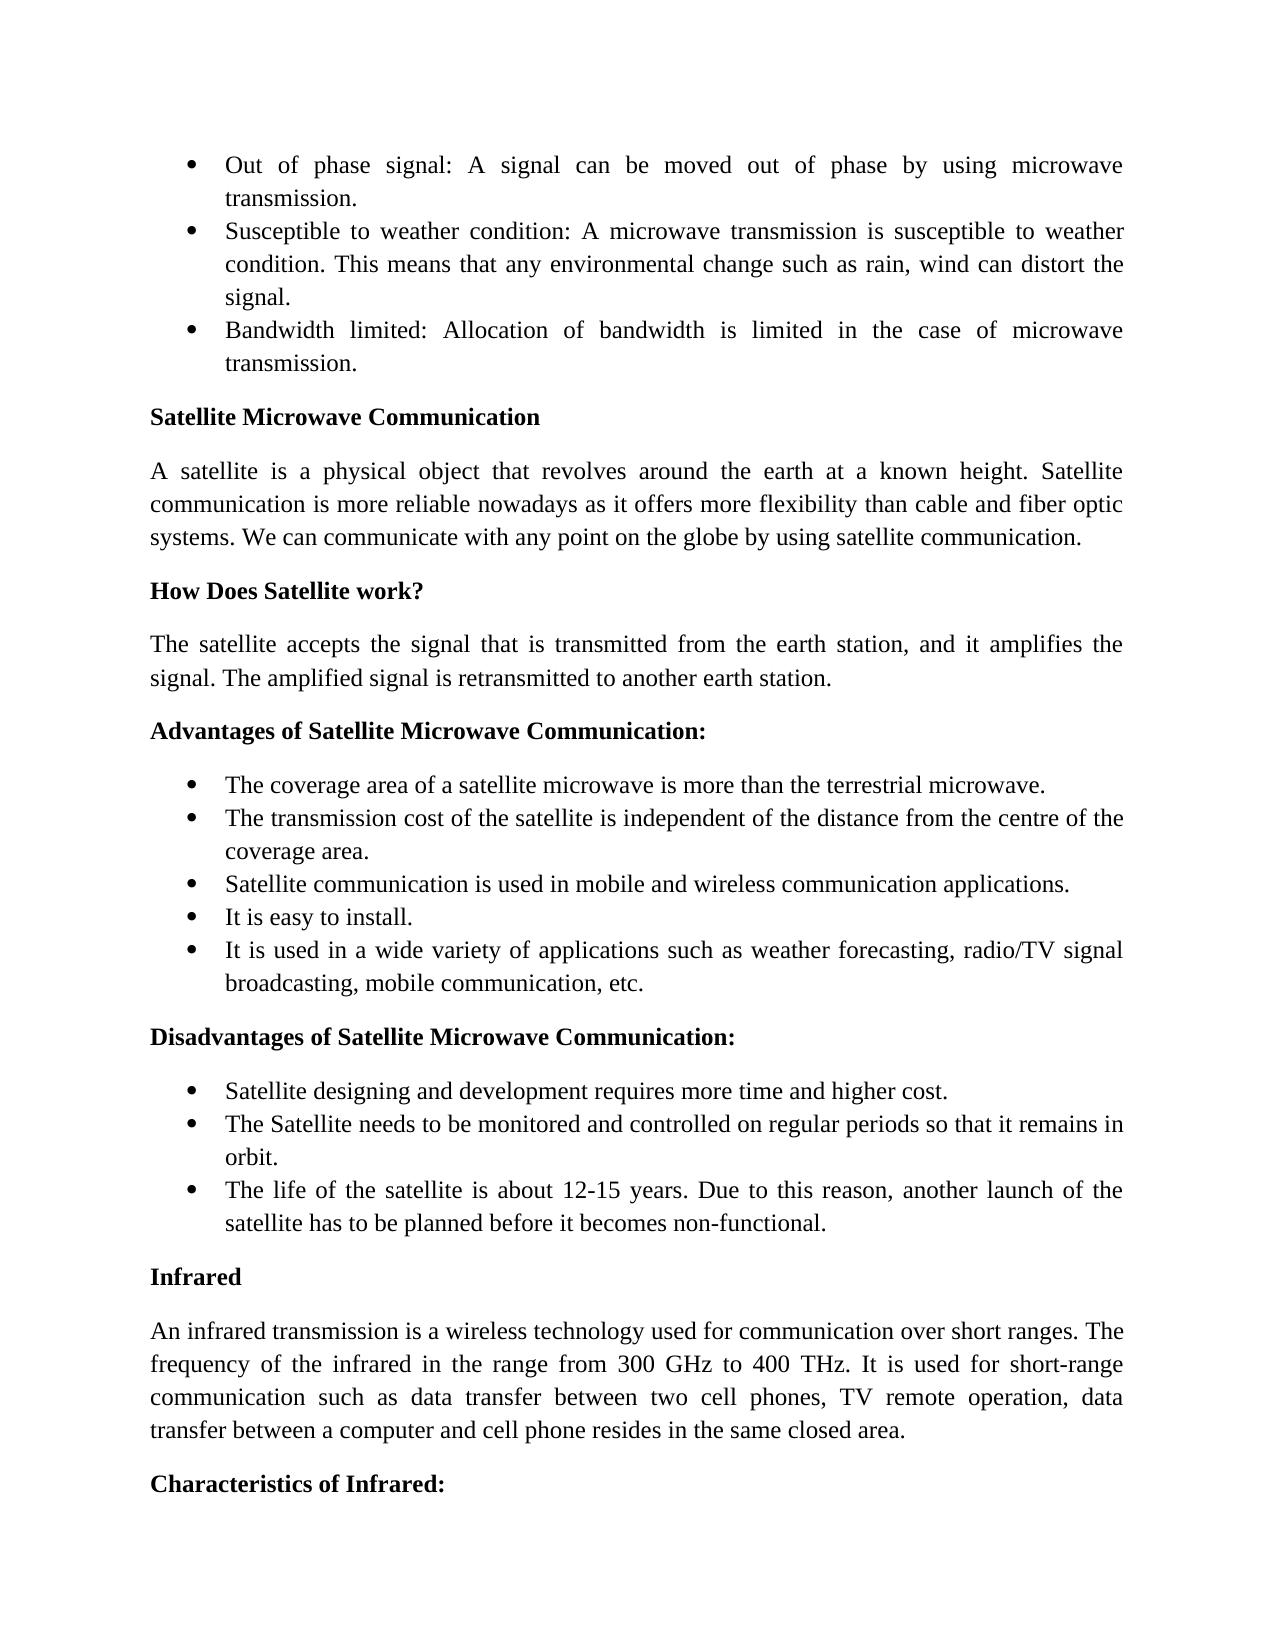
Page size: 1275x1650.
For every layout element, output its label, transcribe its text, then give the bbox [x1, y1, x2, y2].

text Satellite Microwave Communication [150, 402, 1125, 431]
text How Does Satellite work? [150, 576, 1125, 604]
list Susceptible to weather condition: A microwave transmission is susceptible to weather condition. This means that any environmental change such as rain, wind can distort the signal. [187, 216, 1125, 311]
text Infrared [150, 1262, 1125, 1291]
list The coverage area of a satellite microwave is more than the terrestrial microwave. [187, 770, 1125, 799]
list The transmission cost of the satellite is independent of the distance from the centre of the coverage area. [187, 803, 1125, 865]
list Bandwidth limited: Allocation of bandwidth is limited in the case of microwave transmission. [187, 315, 1125, 377]
text Characteristics of Infrared: [150, 1469, 1125, 1498]
text A satellite is a physical object that revolves around the earth at a known height. Satellite communication is more reliable nowadays as it offers more flexibility than cable and fiber optic systems. We can communicate with any point on the globe by using satellite communication. [150, 456, 1125, 551]
list The Satellite needs to be monitored and controlled on regular periods so that it remains in orbit. [187, 1109, 1125, 1171]
list Satellite communication is used in mobile and wireless communication applications. [187, 869, 1125, 898]
text An infrared transmission is a wireless technology used for communication over short ranges. The frequency of the infrared in the range from 300 GHz to 400 THz. It is used for short-range communication such as data transfer between two cell phones, TV remote operation, data transfer between a computer and cell phone resides in the same closed area. [150, 1316, 1125, 1444]
list Satellite designing and development requires more time and higher cost. [187, 1076, 1125, 1105]
list It is used in a wide variety of applications such as weather forecasting, radio/TV signal broadcasting, mobile communication, etc. [187, 935, 1125, 997]
text The satellite accepts the signal that is transmitted from the earth station, and it amplifies the signal. The amplified signal is retransmitted to another earth station. [150, 629, 1125, 691]
text Advantages of Satellite Microwave Communication: [150, 716, 1125, 745]
list It is easy to install. [187, 902, 1125, 931]
list The life of the satellite is about 12-15 years. Due to this reason, another launch of the satellite has to be planned before it becomes non-functional. [187, 1175, 1125, 1237]
list Out of phase signal: A signal can be moved out of phase by using microwave transmission. [187, 150, 1125, 212]
text Disadvantages of Satellite Microwave Communication: [150, 1022, 1125, 1051]
